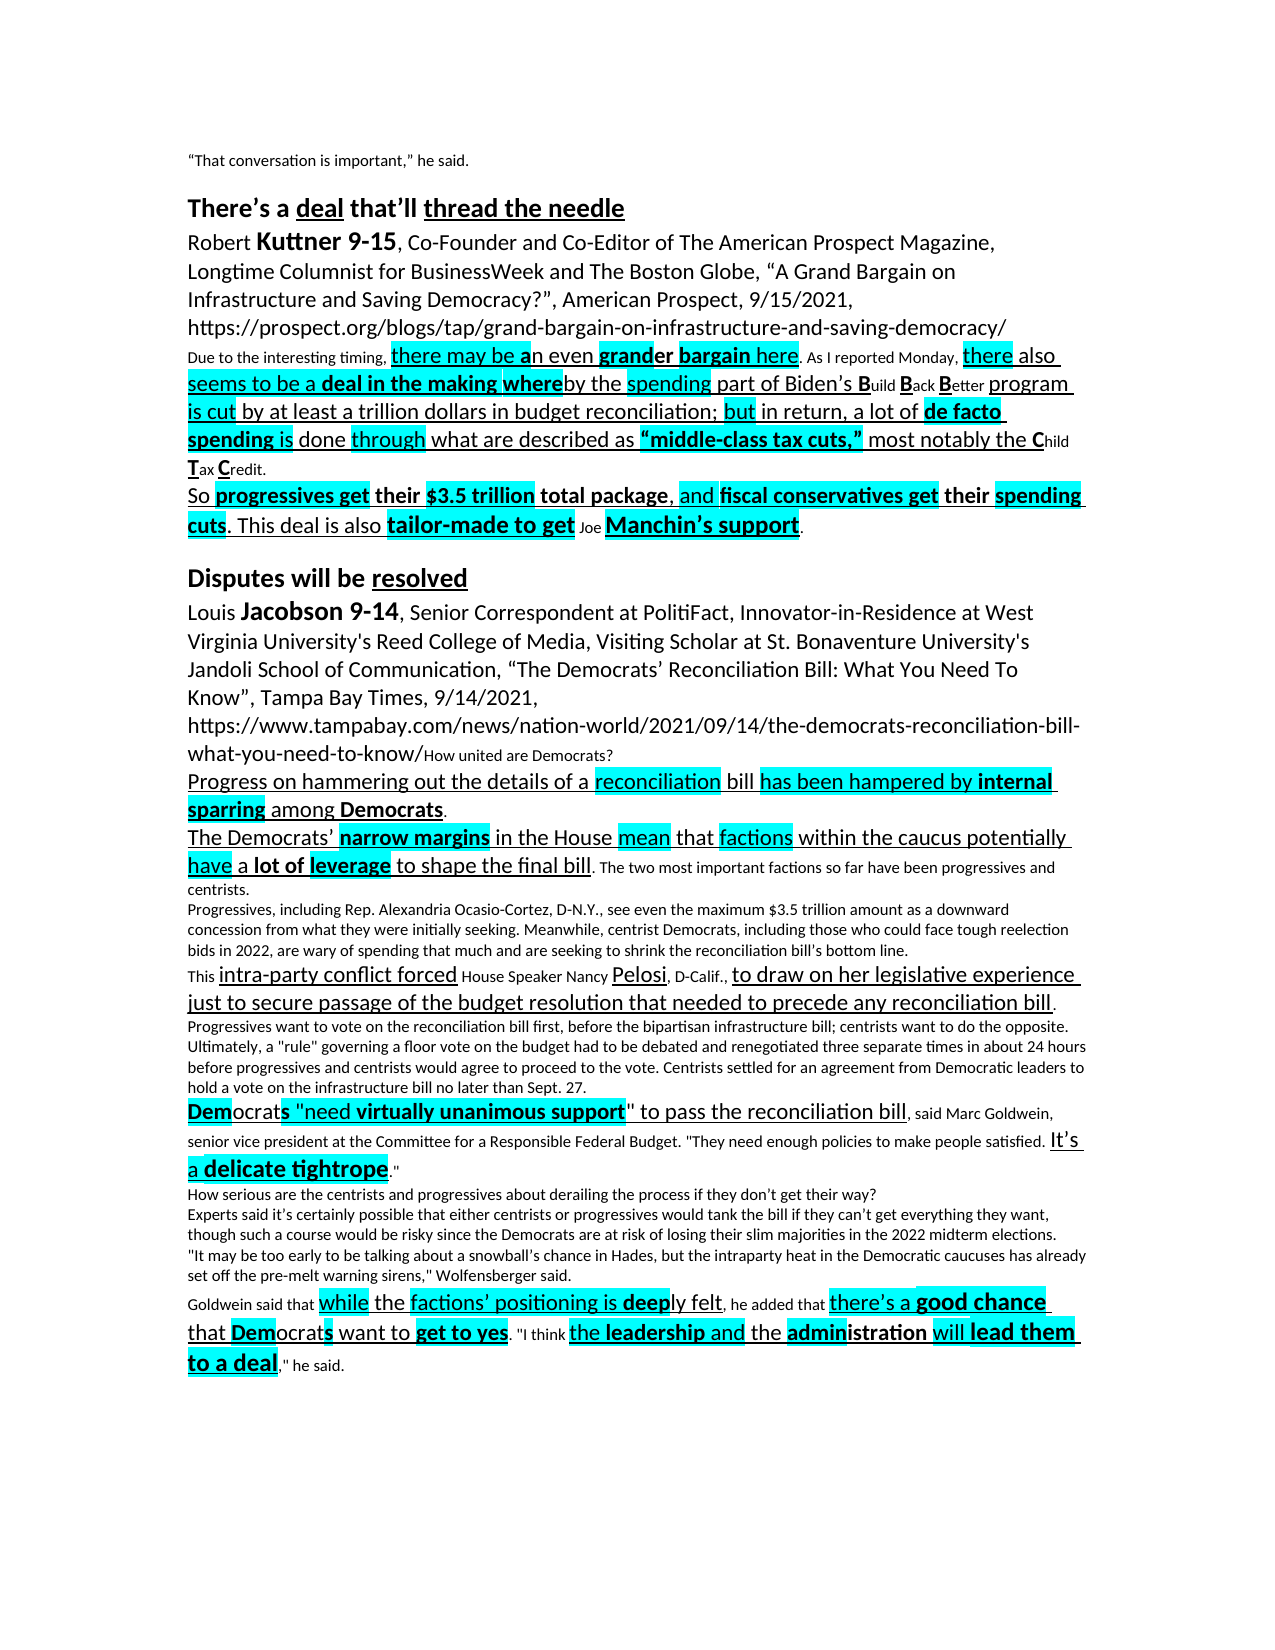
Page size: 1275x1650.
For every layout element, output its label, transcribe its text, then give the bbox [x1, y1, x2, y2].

text The Democrats’ narrow margins in the House mean that factions within the caucus potentially have a lot of leverage to shape the final bill. The two most important factions so far have been progressives and centrists. [187, 823, 1087, 899]
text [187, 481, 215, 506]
text This intra-party conflict forced House Speaker Nancy Pelosi, D-Calif., to draw on her legislative experience just to secure passage of the budget resolution that needed to precede any reconciliation bill. Progressives want to vote on the reconciliation bill first, before the bipartisan infrastructure bill; centrists want to do the opposite. [187, 960, 1087, 1037]
text Democrats "need virtually unanimous support" to pass the reconciliation bill, said Marc Goldwein, senior vice president at the Committee for a Responsible Federal Budget. "They need enough policies to make people satisfied. It’s a delicate tightrope." [187, 1097, 1087, 1184]
subtitle Disputes will be resolved [187, 561, 1087, 594]
text "It may be too early to be talking about a snowball’s chance in Hades, but the intraparty heat in the Democratic caucuses has already set off the pre-melt warning sirens," Wolfensberger said. [187, 1245, 1087, 1286]
text So progressives get their $3.5 trillion total package, and fiscal conservatives get their spending cuts. This deal is also tailor-made to get Joe Manchin’s support. [799, 481, 1087, 540]
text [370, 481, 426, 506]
text Due to the interesting timing, there may be an even grander bargain here. As I reported Monday, there also seems to be a deal in the making whereby the spending part of Biden’s Build Back Better program is cut by at least a trillion dollars in budget reconciliation; but in return, a lot of de facto spending is done through what are described as “middle-class tax cuts,” most notably the Child Tax Credit. [187, 341, 1087, 481]
text Goldwein said that while the factions’ positioning is deeply felt, he added that there’s a good chance that Democrats want to get to yes. "I think the leadership and the administration will lead them to a deal," he said. [187, 1286, 1087, 1377]
text Louis Jacobson 9-14, Senior Correspondent at PolitiFact, Innovator-in-Residence at West Virginia University's Reed College of Media, Visiting Scholar at St. Bonaventure University's Jandoli School of Communication, “The Democrats’ Reconciliation Bill: What You Need To Know”, Tampa Bay Times, 9/14/2021, https://www.tampabay.com/news/nation-world/2021/09/14/the-democrats-reconciliation-bill-what-you-need-to-know/How united are Democrats? [187, 594, 1087, 767]
text Progressives, including Rep. Alexandria Ocasio-Cortez, D-N.Y., see even the maximum $3.5 trillion amount as a downward concession from what they were initially seeking. Meanwhile, centrist Democrats, including those who could face tough reelection bids in 2022, are wary of spending that much and are seeking to shrink the reconciliation bill’s bottom line. [187, 899, 1087, 960]
text Progress on hammering out the details of a reconciliation bill has been hampered by internal sparring among Democrats. [187, 767, 1087, 823]
text Robert Kuttner 9-15, Co-Founder and Co-Editor of The American Prospect Magazine, Longtime Columnist for BusinessWeek and The Boston Globe, “A Grand Bargain on Infrastructure and Saving Democracy?”, American Prospect, 9/15/2021, https://prospect.org/blogs/tap/grand-bargain-on-infrastructure-and-saving-democracy/ [187, 224, 1087, 341]
text Experts said it’s certainly possible that either centrists or progressives would tank the bill if they can’t get everything they want, though such a course would be risky since the Democrats are at risk of losing their slim majorities in the 2022 midterm elections. [187, 1204, 1087, 1245]
text “That conversation is important,” he said. [187, 150, 1087, 170]
subtitle There’s a deal that’ll thread the needle [187, 191, 1087, 224]
text How serious are the centrists and progressives about derailing the process if they don’t get their way? [187, 1184, 1087, 1204]
text Ultimately, a "rule" governing a floor vote on the budget had to be debated and renegotiated three separate times in about 24 hours before progressives and centrists would agree to proceed to the vote. Centrists settled for an agreement from Democratic leaders to hold a vote on the infrastructure bill no later than Sept. 27. [187, 1037, 1087, 1097]
